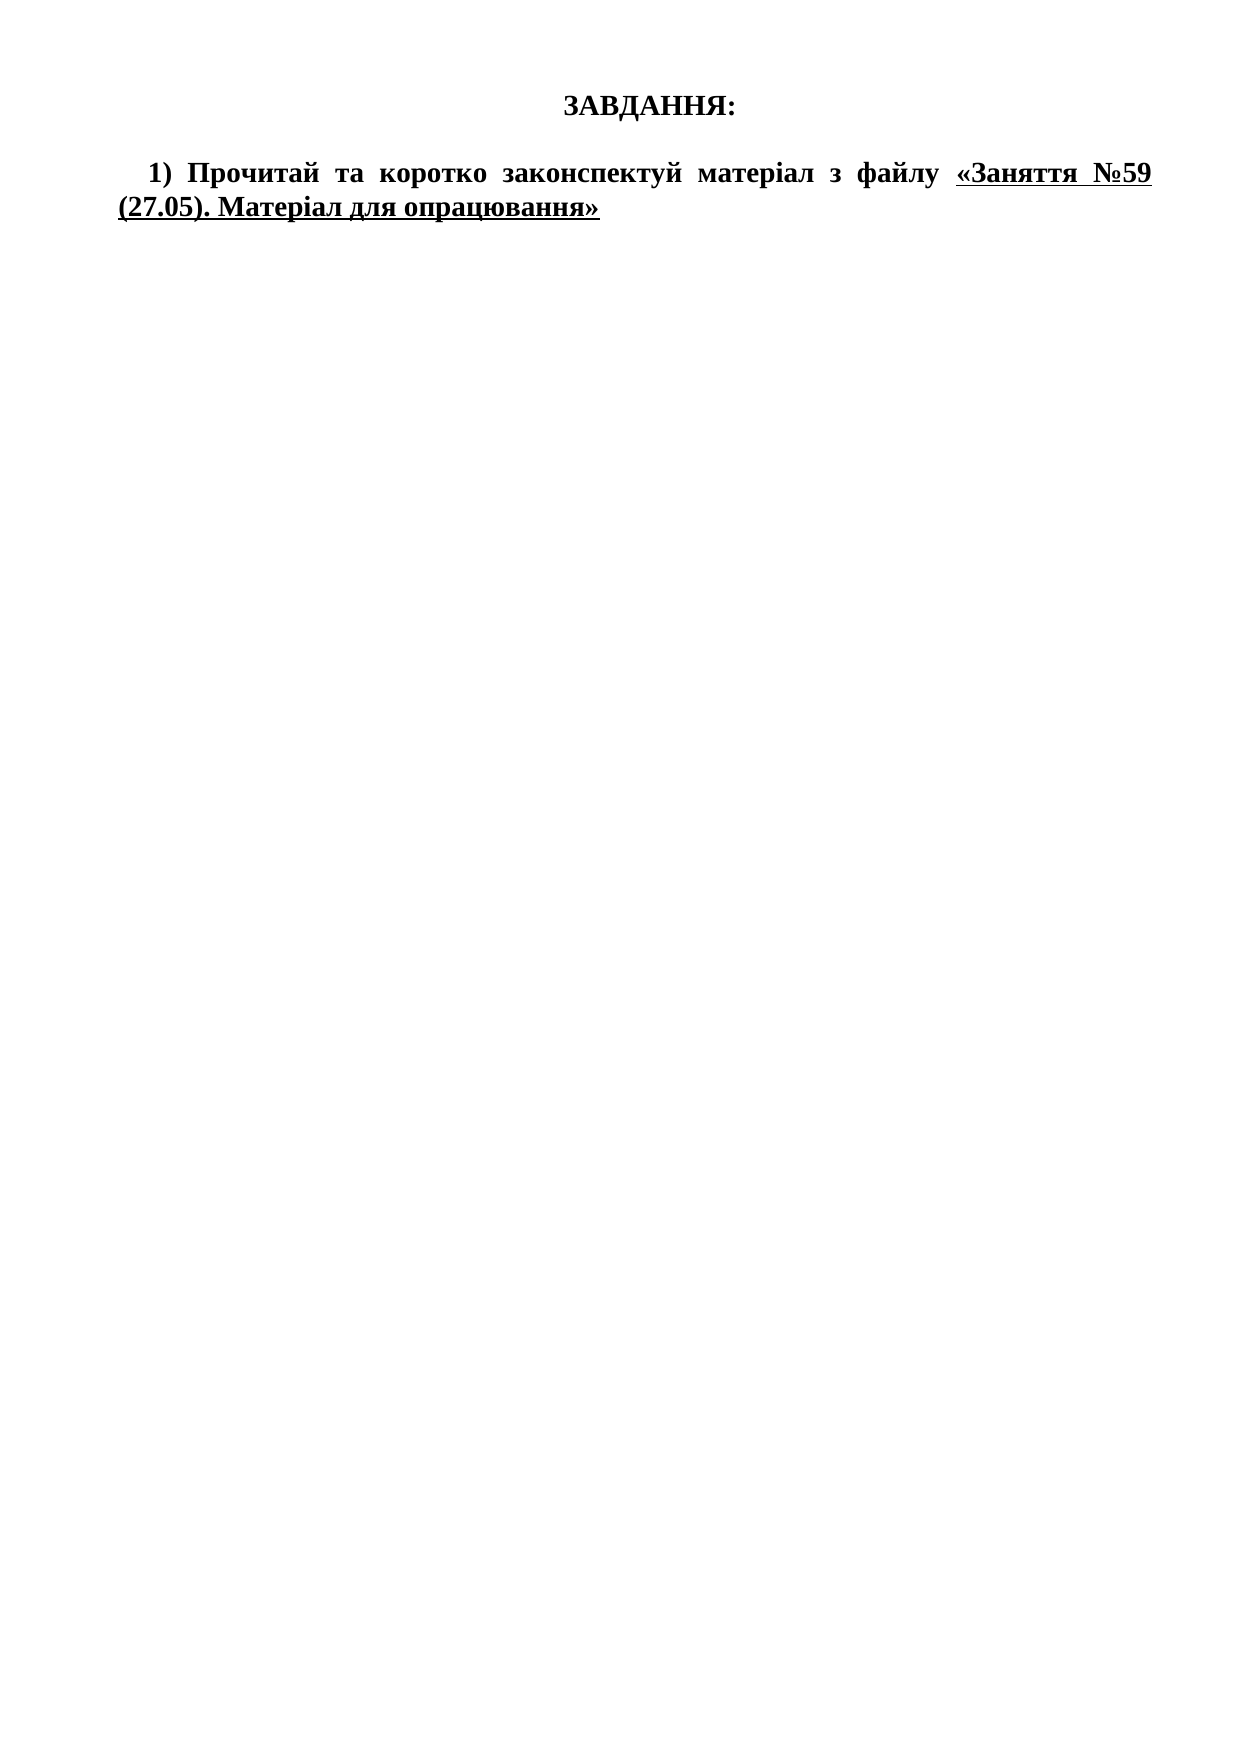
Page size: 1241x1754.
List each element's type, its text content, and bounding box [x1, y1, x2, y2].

text ЗАВДАННЯ: [118, 88, 1152, 122]
text 1) Прочитай та коротко законспектуй матеріал з файлу «Заняття №59 (27.05). Матеріал для опрацювання» [118, 156, 1152, 223]
